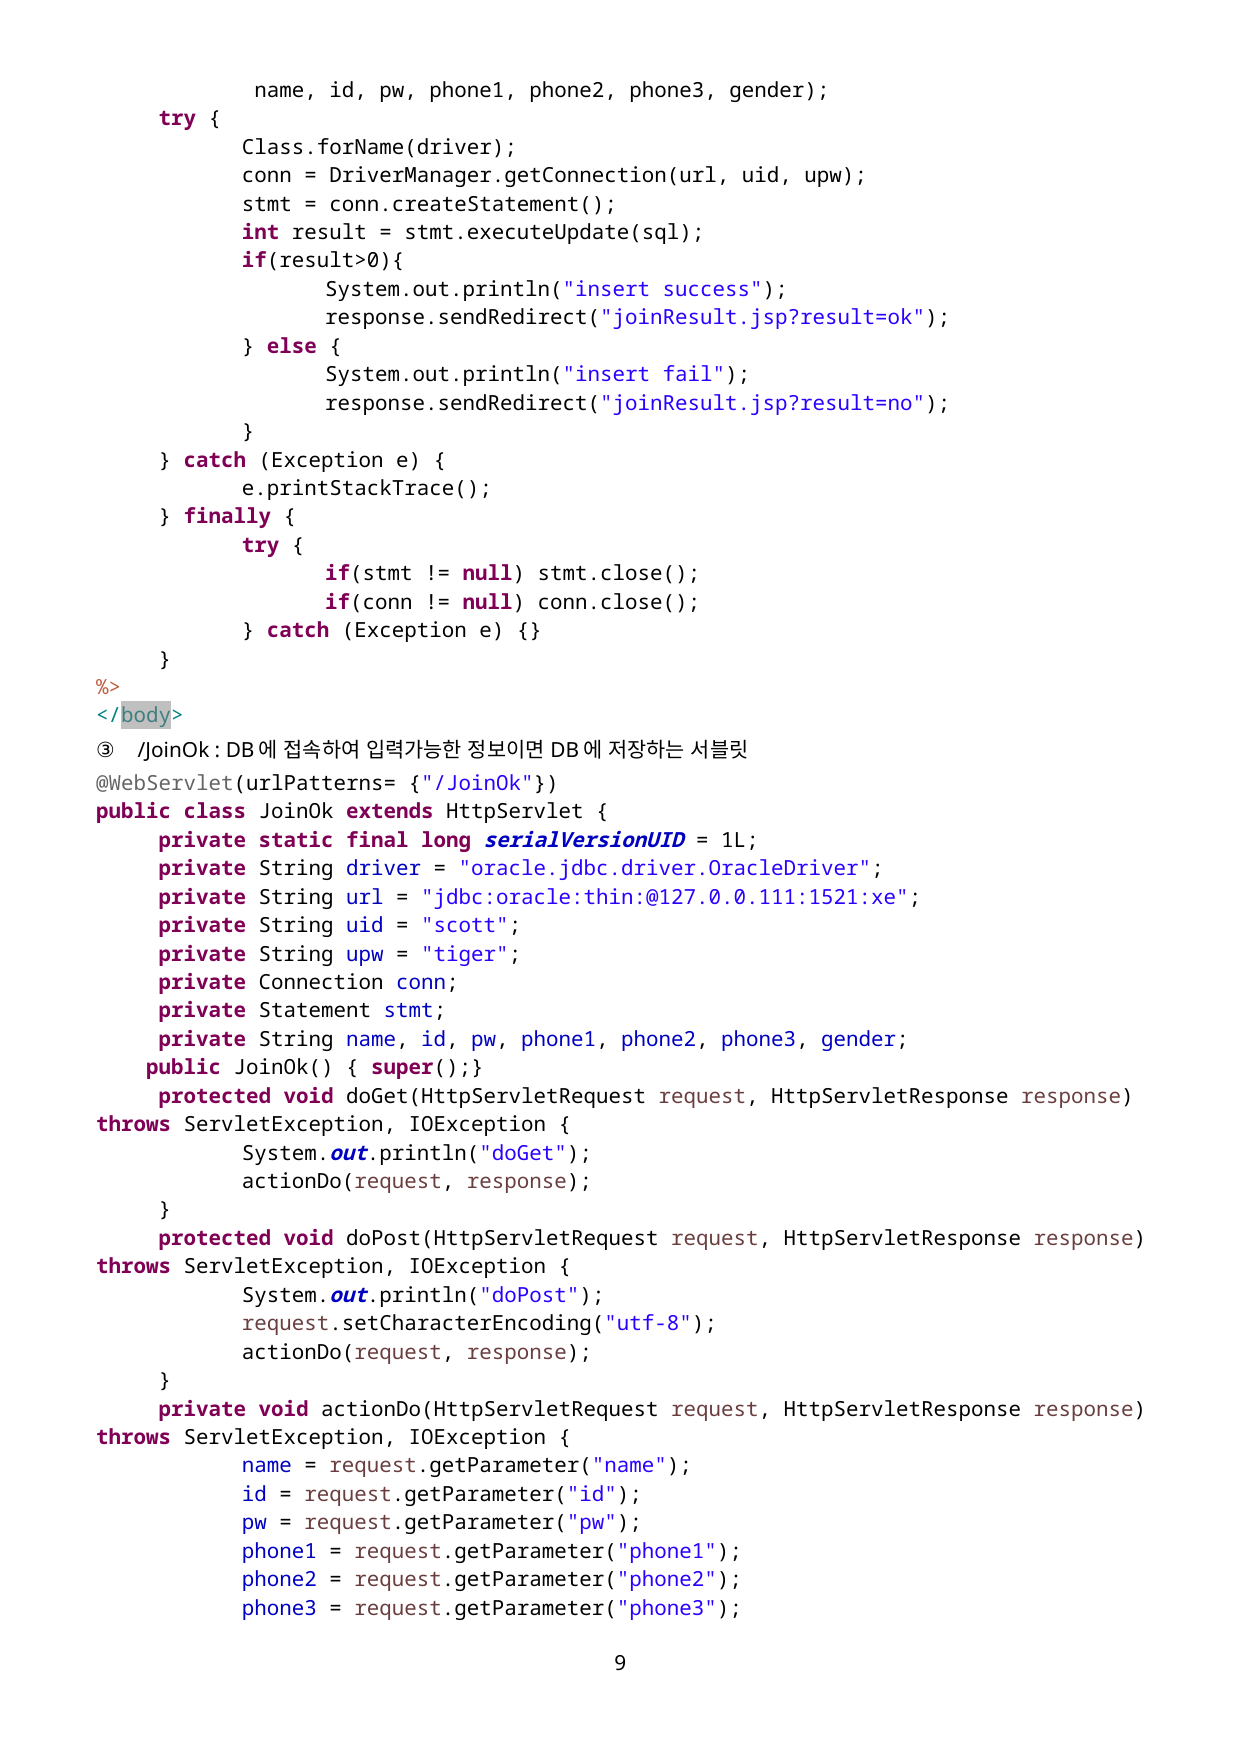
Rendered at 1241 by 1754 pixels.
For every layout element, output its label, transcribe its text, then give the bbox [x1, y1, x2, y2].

text System.out.println("insert success"); [96, 274, 1165, 302]
text e.printStackTrace(); [96, 473, 1165, 502]
text private void actionDo(HttpServletRequest request, HttpServletResponse response) throws ServletException, IOException { [96, 1394, 1165, 1451]
text } catch (Exception e) {} [96, 615, 1165, 644]
text private static final long serialVersionUID = 1L; [96, 825, 1165, 853]
text int result = stmt.executeUpdate(sql); [96, 217, 1165, 246]
text if(result>0){ [96, 246, 1165, 274]
text public JoinOk() { super();} [96, 1052, 1165, 1081]
text response.sendRedirect("joinResult.jsp?result=ok"); [96, 302, 1165, 331]
text phone2 = request.getParameter("phone2"); [96, 1564, 1165, 1593]
text id = request.getParameter("id"); [96, 1479, 1165, 1507]
text public class JoinOk extends HttpServlet { [96, 796, 1165, 825]
text if(stmt != null) stmt.close(); [96, 558, 1165, 587]
text } catch (Exception e) { [96, 445, 1165, 473]
text try { [96, 103, 1165, 132]
text private String uid = "scott"; [96, 910, 1165, 939]
text private String name, id, pw, phone1, phone2, phone3, gender; [96, 1024, 1165, 1052]
list /JoinOk : DB에 접속하여 입력가능한 정보이면 DB에 저장하는 서블릿 [96, 733, 1165, 763]
text try { [96, 530, 1165, 558]
text conn = DriverManager.getConnection(url, uid, upw); [96, 160, 1165, 189]
text System.out.println("doPost"); [96, 1280, 1165, 1308]
text protected void doPost(HttpServletRequest request, HttpServletResponse response) throws ServletException, IOException { [96, 1223, 1165, 1280]
text System.out.println("doGet"); [96, 1138, 1165, 1166]
text } [96, 1365, 1165, 1394]
text name, id, pw, phone1, phone2, phone3, gender); [96, 75, 1165, 103]
text protected void doGet(HttpServletRequest request, HttpServletResponse response) throws ServletException, IOException { [96, 1081, 1165, 1138]
text phone3 = request.getParameter("phone3"); [96, 1593, 1165, 1621]
text name = request.getParameter("name"); [96, 1451, 1165, 1479]
text </body> [171, 701, 1165, 729]
text actionDo(request, response); [96, 1337, 1165, 1365]
text } finally { [96, 502, 1165, 530]
text pw = request.getParameter("pw"); [96, 1507, 1165, 1536]
text %> [96, 672, 1165, 701]
text stmt = conn.createStatement(); [96, 189, 1165, 217]
text private Connection conn; [96, 967, 1165, 996]
text response.sendRedirect("joinResult.jsp?result=no"); [96, 388, 1165, 416]
text } [96, 644, 1165, 672]
text @WebServlet(urlPatterns= {"/JoinOk"}) [96, 768, 1165, 796]
text request.setCharacterEncoding("utf-8"); [96, 1308, 1165, 1337]
text private String upw = "tiger"; [96, 939, 1165, 967]
text private String driver = "oracle.jdbc.driver.OracleDriver"; [96, 853, 1165, 882]
text private String url = "jdbc:oracle:thin:@127.0.0.111:1521:xe"; [96, 882, 1165, 910]
text System.out.println("insert fail"); [96, 359, 1165, 388]
text phone1 = request.getParameter("phone1"); [96, 1536, 1165, 1564]
text private Statement stmt; [96, 996, 1165, 1024]
text } [96, 1194, 1165, 1223]
text } [96, 416, 1165, 445]
text Class.forName(driver); [96, 132, 1165, 160]
text actionDo(request, response); [96, 1166, 1165, 1194]
text </body> [96, 701, 121, 729]
text if(conn != null) conn.close(); [96, 587, 1165, 615]
text } else { [96, 331, 1165, 359]
